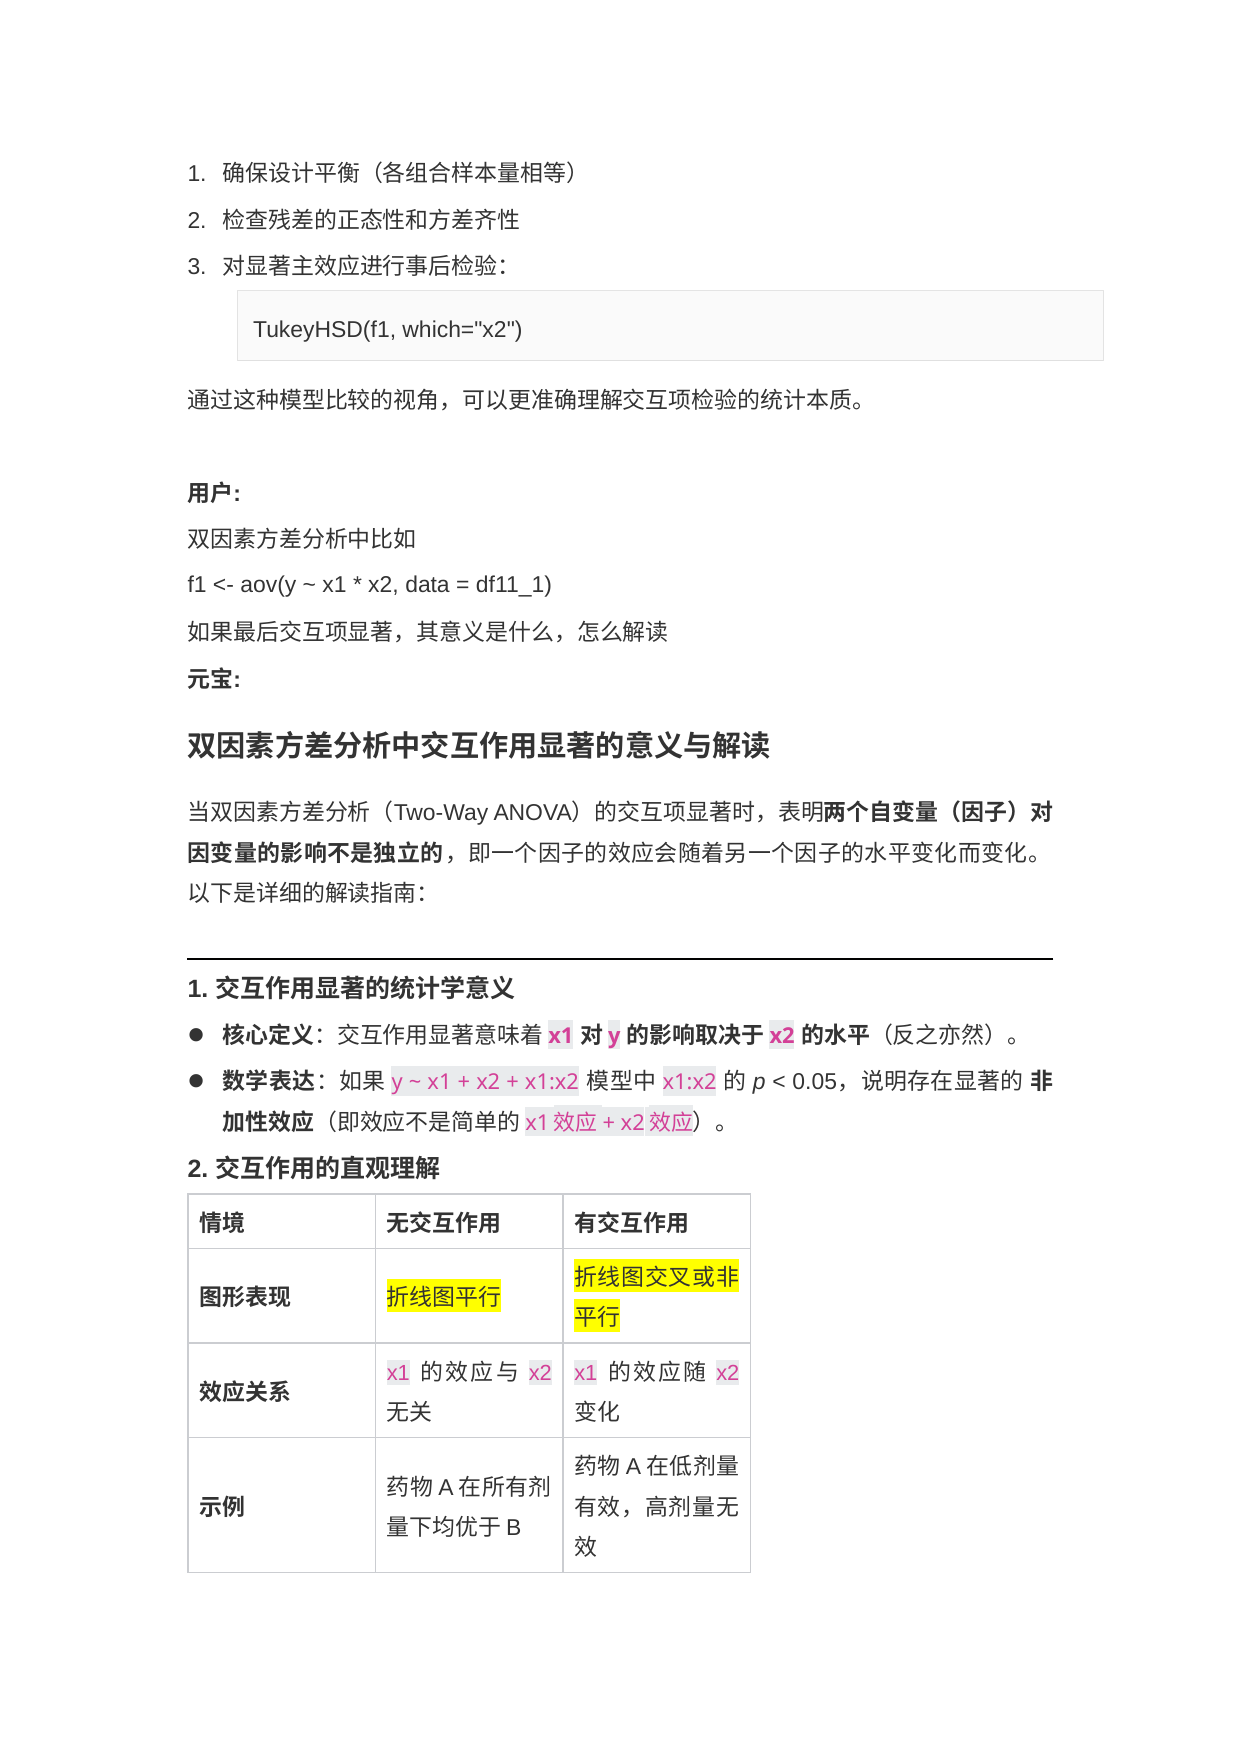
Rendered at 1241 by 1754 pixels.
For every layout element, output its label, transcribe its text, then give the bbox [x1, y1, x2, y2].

table_cell x1 的效应与 x2 无关 [376, 1344, 562, 1437]
text 如果最后交互项显著，其意义是什么，怎么解读 [187, 611, 1053, 651]
subtitle 双因素方差分析中交互作用显著的意义与解读 [187, 704, 1053, 784]
table_cell 效应关系 [189, 1344, 375, 1437]
text 用户: [187, 471, 1053, 511]
table_cell 药物A在所有剂量下均优于B [376, 1438, 562, 1572]
table_cell x1 的效应随 x2 变化 [564, 1344, 750, 1437]
list 确保设计平衡（各组合样本量相等） [187, 151, 1053, 192]
text f1 <- aov(y ~ x1 * x2, data = df11_1) [187, 564, 1053, 604]
list 核心定义：交互作用显著意味着 x1 对 y 的影响取决于 x2 的水平（反之亦然）。 [187, 1013, 1053, 1053]
text 通过这种模型比较的视角，可以更准确理解交互项检验的统计本质。 [187, 378, 1053, 418]
text 元宝: [187, 657, 1053, 698]
list 数学表达：如果 y ~ x1 + x2 + x1:x2 模型中 x1:x2 的 p < 0.05，说明存在显著的 非加性效应（即效应不是简单的 x1效应 + x2效应）。 [187, 1060, 1053, 1140]
subtitle 2. 交互作用的直观理解 [187, 1147, 1053, 1187]
subtitle 1. 交互作用显著的统计学意义 [187, 967, 1053, 1007]
table_cell 折线图交叉或非平行 [564, 1249, 750, 1342]
list 对显著主效应进行事后检验： [187, 244, 1053, 285]
table_cell 示例 [189, 1438, 375, 1572]
text 当双因素方差分析（Two-Way ANOVA）的交互项显著时，表明两个自变量（因子）对因变量的影响不是独立的，即一个因子的效应会随着另一个因子的水平变化而变化。以下是详细的解读指南： [187, 791, 1053, 912]
table_cell 图形表现 [189, 1249, 375, 1342]
table_cell 折线图平行 [376, 1249, 562, 1342]
table_header 无交互作用 [376, 1195, 562, 1247]
table_header 情境 [189, 1195, 375, 1247]
list 检查残差的正态性和方差齐性 [187, 198, 1053, 238]
text 双因素方差分析中比如 [187, 518, 1053, 558]
table_header 有交互作用 [564, 1195, 750, 1247]
table_cell 药物A在低剂量有效，高剂量无效 [564, 1438, 750, 1572]
